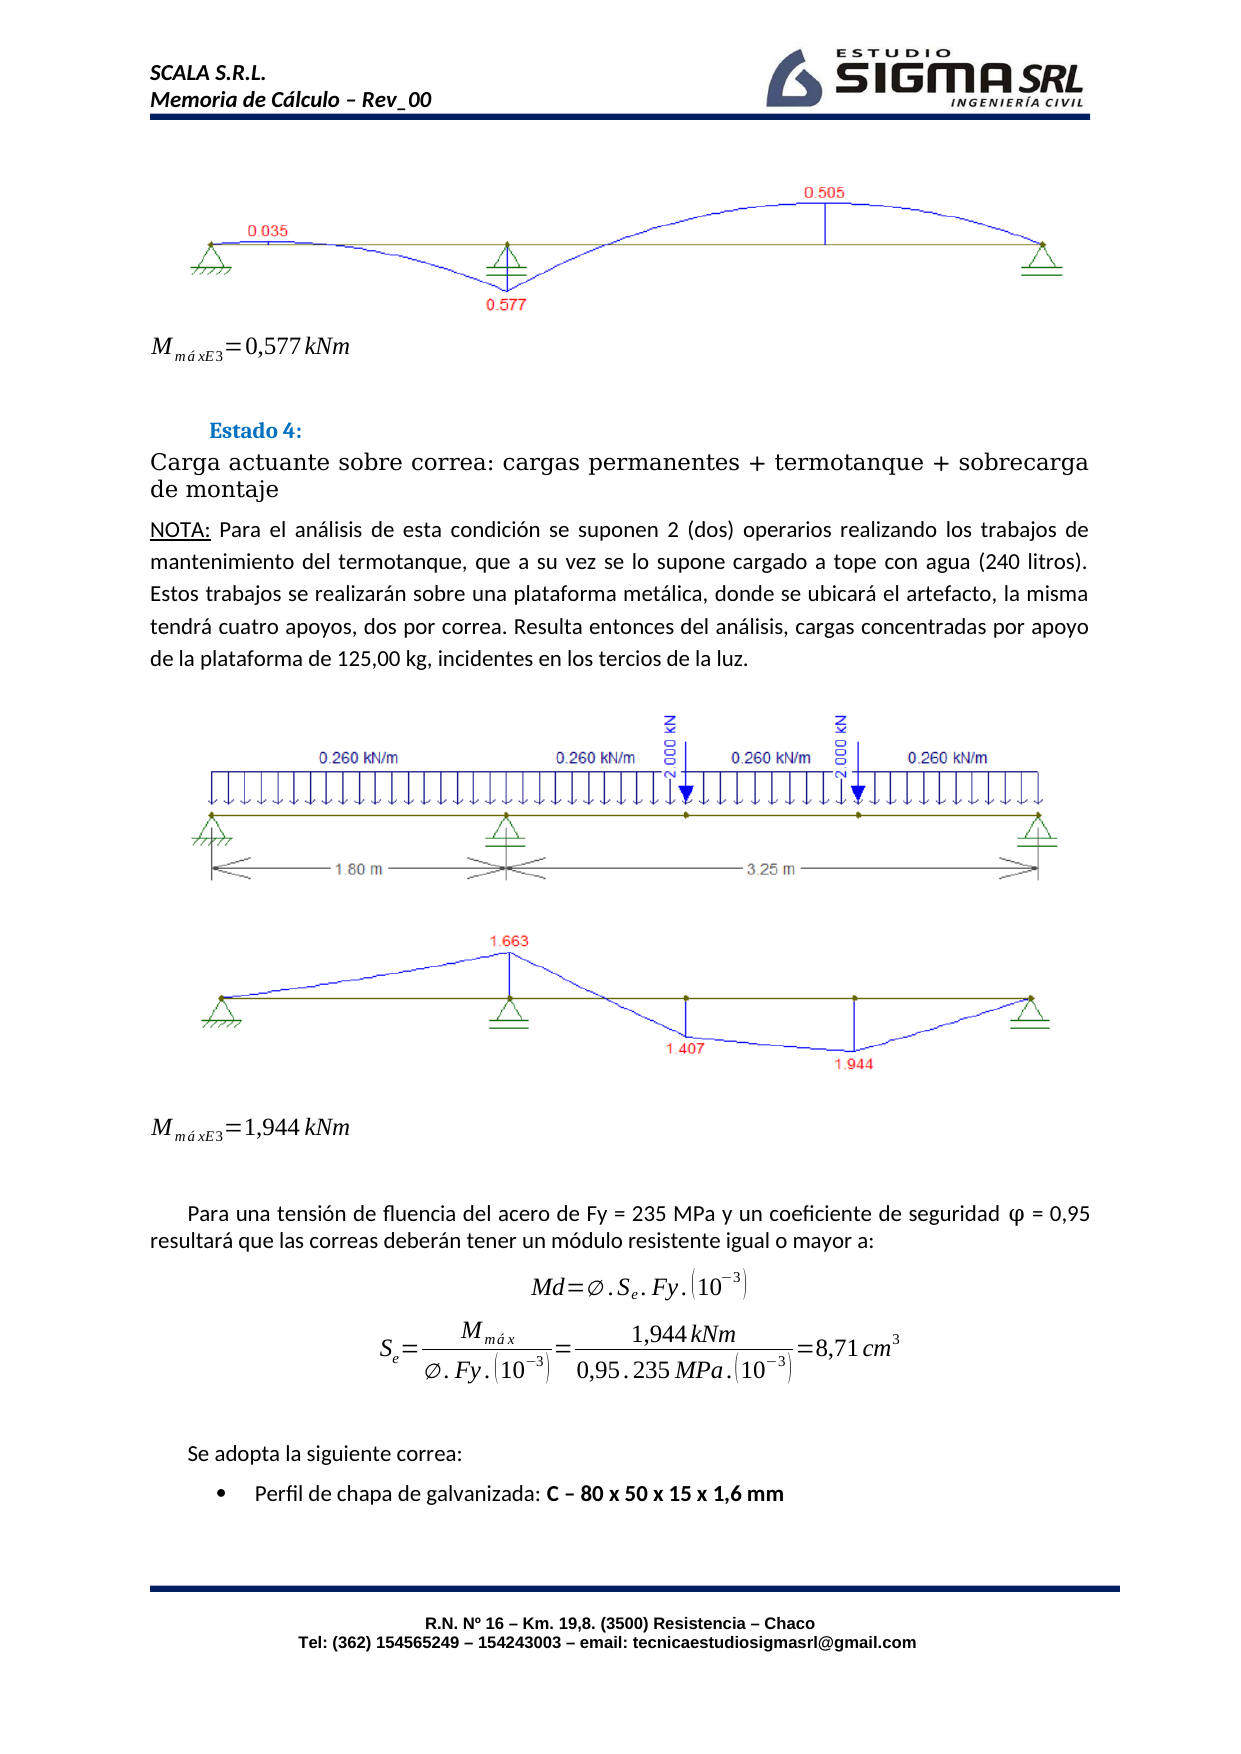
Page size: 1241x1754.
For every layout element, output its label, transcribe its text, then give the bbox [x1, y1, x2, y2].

text Se adopta la siguiente correa: [150, 1439, 1090, 1467]
picture [177, 169, 1063, 321]
picture [177, 916, 1063, 1089]
text Estado 4: [150, 417, 1090, 444]
picture [762, 40, 1088, 115]
list Perfil de chapa de galvanizada: C – 80 x 50 x 15 x 1,6 mm [217, 1479, 1090, 1507]
text Carga actuante sobre correa: cargas permanentes + termotanque + sobrecarga de montaje [150, 448, 1090, 503]
text Para una tensión de fluencia del acero de Fy = 235 MPa y un coeficiente de seguridad φ = 0,95 resultará que las correas deberán tener un módulo resistente igual o mayor a: [150, 1198, 1090, 1255]
text NOTA: Para el análisis de esta condición se suponen 2 (dos) operarios realizando los trabajos de mantenimiento del termotanque, que a su vez se lo supone cargado a tope con agua (240 litros). Estos trabajos se realizarán sobre una plataforma metálica, donde se ubicará el artefacto, la misma tendrá cuatro apoyos, dos por correa. Resulta entonces del análisis, cargas concentradas por apoyo de la plataforma de 125,00 kg, incidentes en los tercios de la luz. [150, 515, 1090, 672]
picture [177, 697, 1063, 892]
